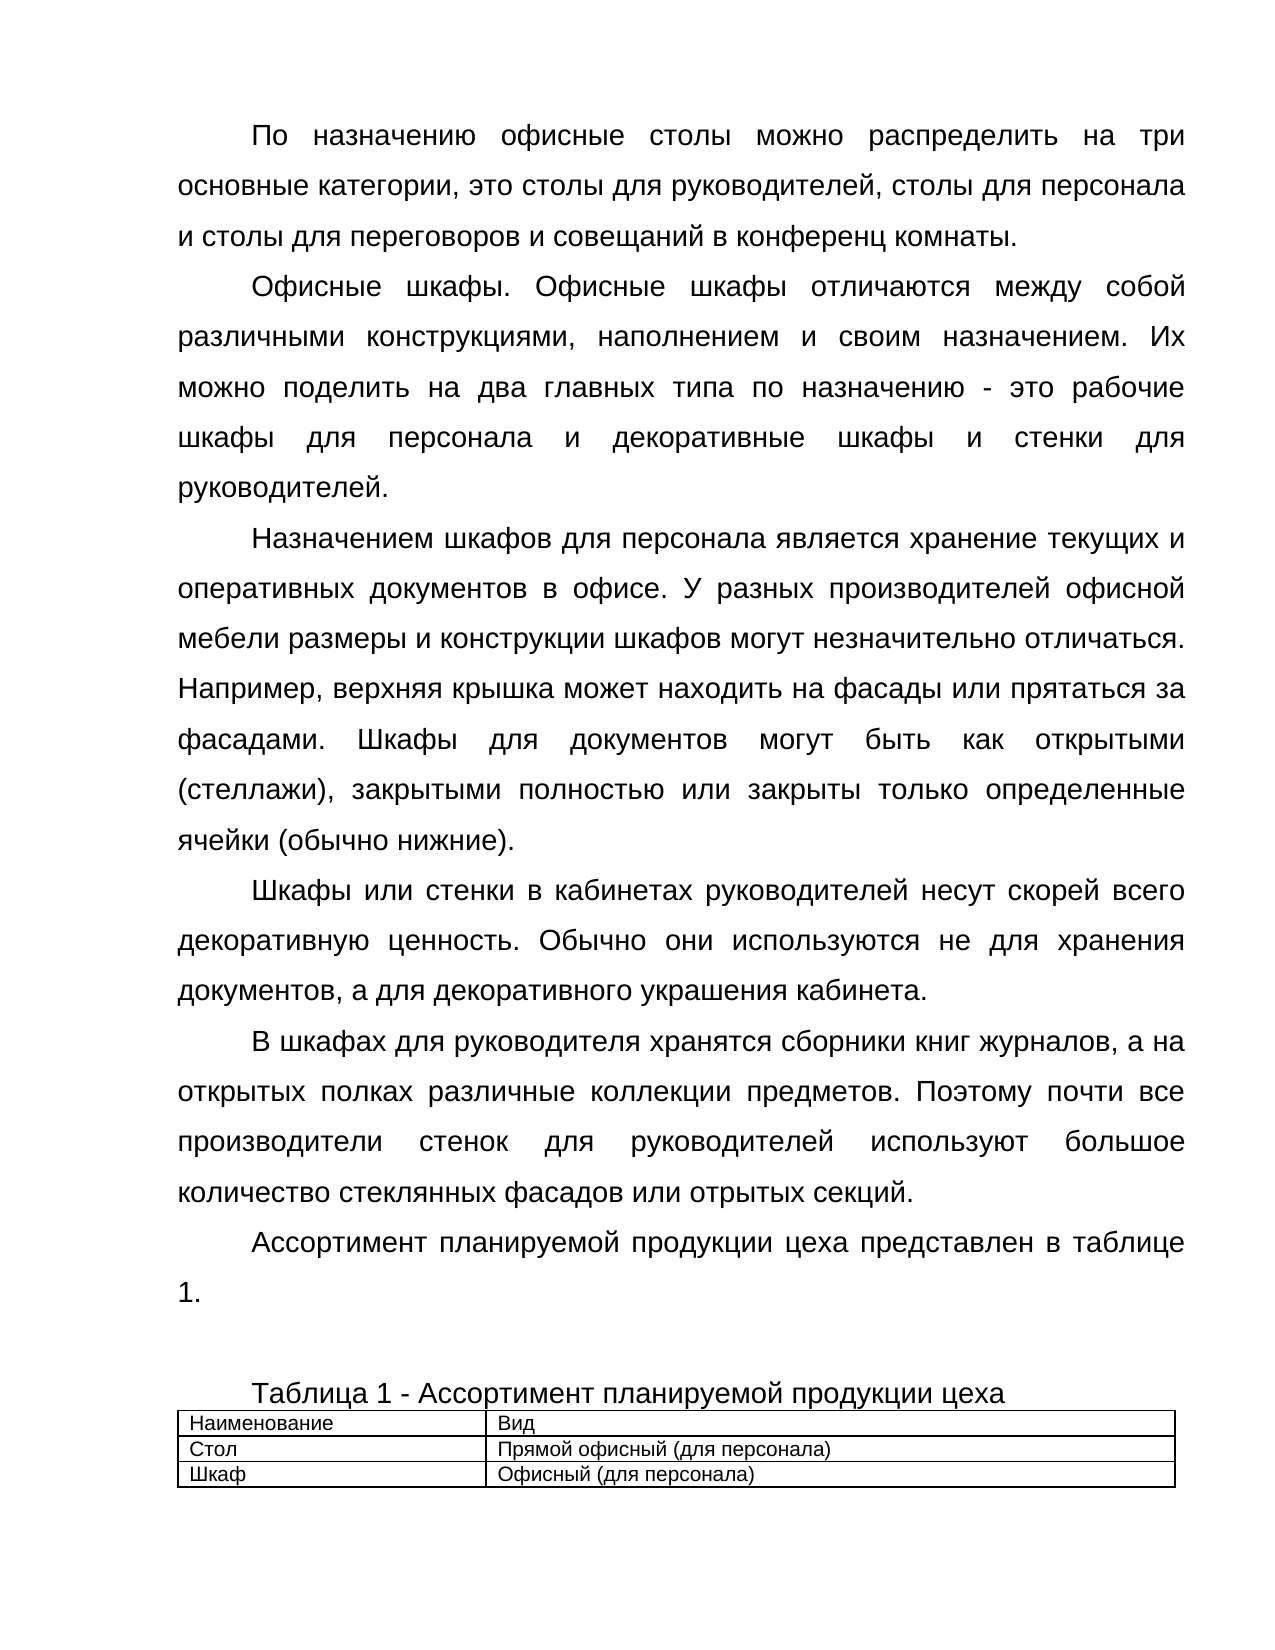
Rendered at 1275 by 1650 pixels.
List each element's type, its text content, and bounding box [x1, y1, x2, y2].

text Назначением шкафов для персонала является хранение текущих и оперативных документов в офисе. У разных производителей офисной мебели размеры и конструкции шкафов могут незначительно отличаться. Например, верхняя крышка может находить на фасады или прятаться за фасадами. Шкафы для документов могут быть как открытыми (стеллажи), закрытыми полностью или закрыты только определенные ячейки (обычно нижние). [177, 521, 1186, 856]
text По назначению офисные столы можно распределить на три основные категории, это столы для руководителей, столы для персонала и столы для переговоров и совещаний в конференц комнаты. [177, 118, 1186, 252]
text Таблица 1 - Ассортимент планируемой продукции цеха [177, 1376, 1186, 1409]
text В шкафах для руководителя хранятся сборники книг журналов, а на открытых полках различные коллекции предметов. Поэтому почти все производители стенок для руководителей используют большое количество стеклянных фасадов или отрытых секций. [177, 1024, 1186, 1208]
text Офисные шкафы. Офисные шкафы отличаются между собой различными конструкциями, наполнением и своим назначением. Их можно поделить на два главных типа по назначению - это рабочие шкафы для персонала и декоративные шкафы и стенки для руководителей. [177, 269, 1186, 504]
table_header Вид [487, 1411, 1174, 1435]
table_cell Прямой офисный (для персонала) [487, 1437, 1174, 1461]
table_cell Шкаф [179, 1462, 485, 1486]
table_cell Стол [179, 1437, 485, 1461]
text Ассортимент планируемой продукции цеха представлен в таблице 1. [177, 1225, 1186, 1309]
table_header Наименование [179, 1411, 485, 1435]
text Шкафы или стенки в кабинетах руководителей несут скорей всего декоративную ценность. Обычно они используются не для хранения документов, а для декоративного украшения кабинета. [177, 873, 1186, 1007]
table_cell Офисный (для персонала) [487, 1462, 1174, 1486]
